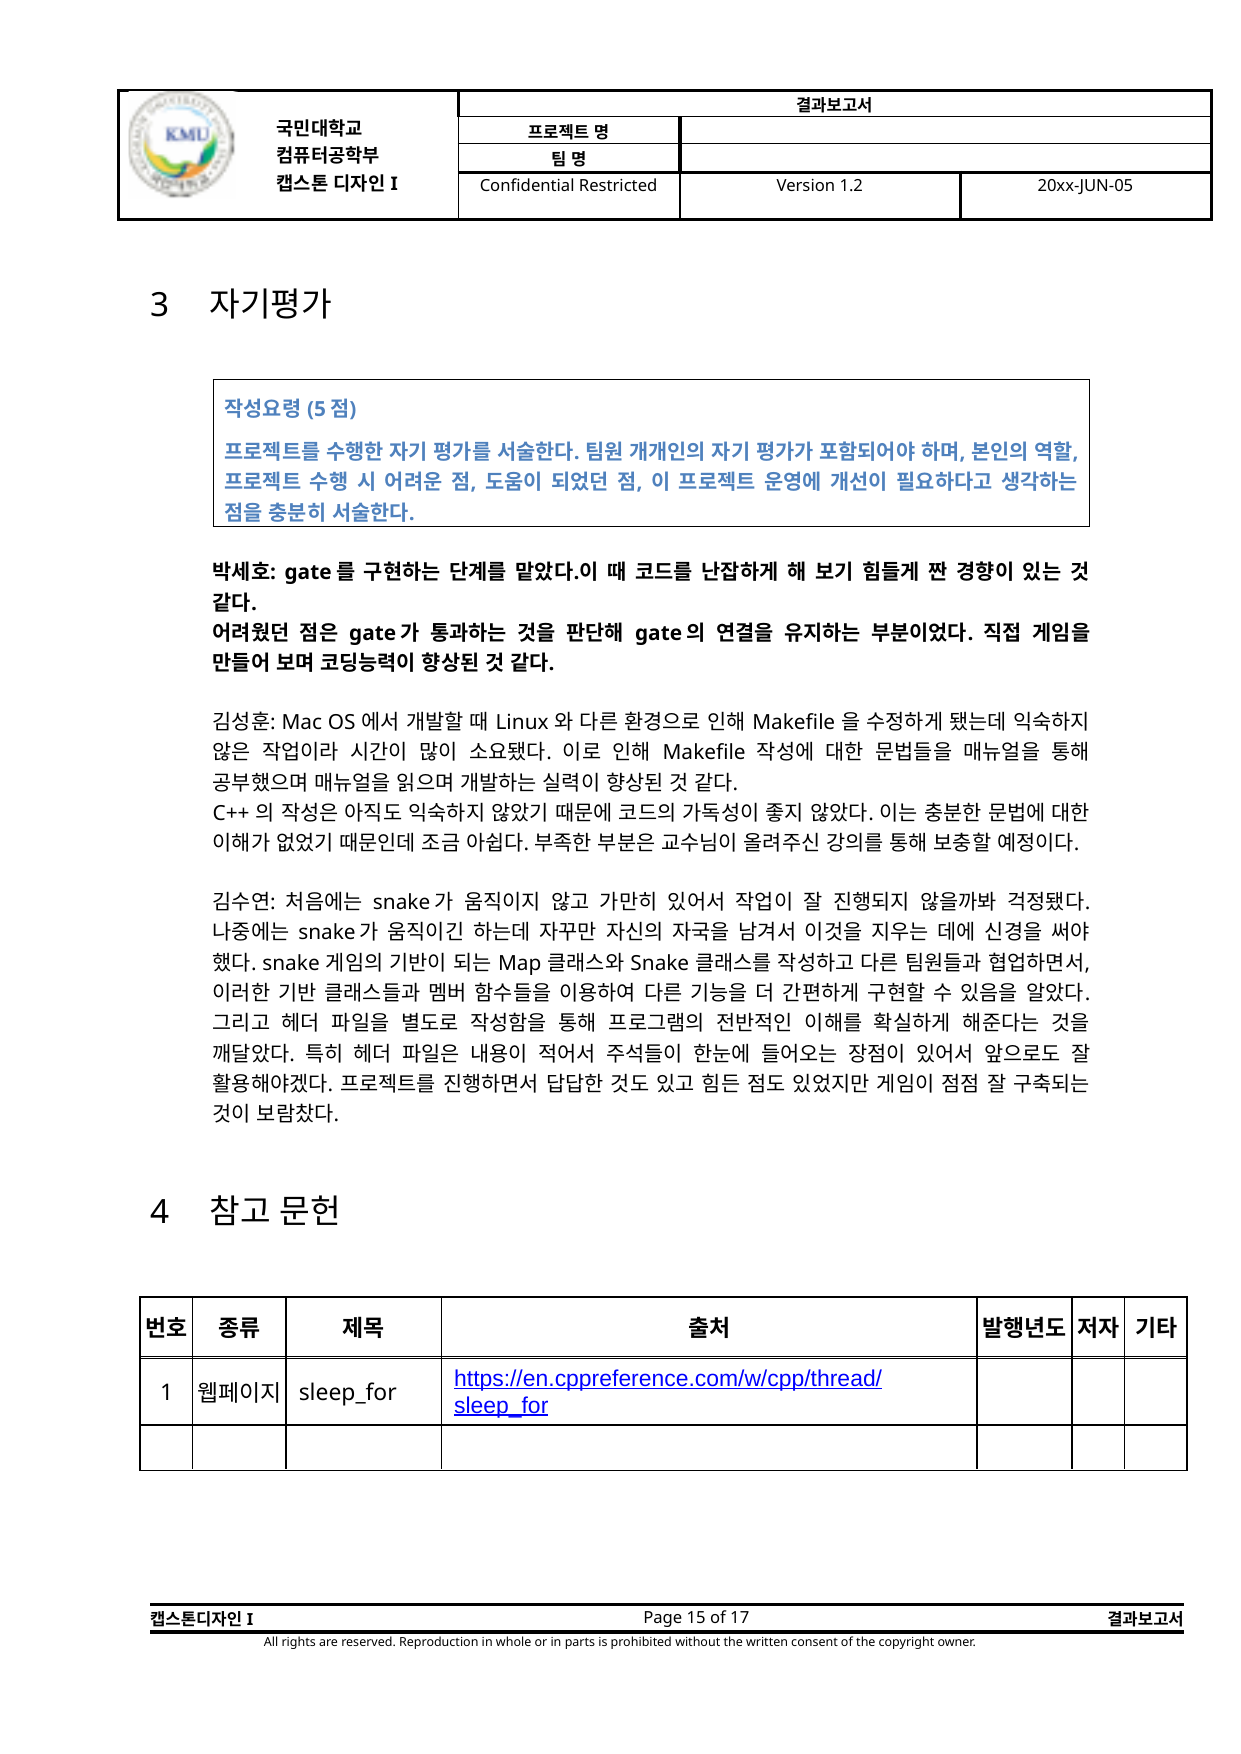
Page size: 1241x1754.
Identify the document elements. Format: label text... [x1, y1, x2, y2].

table_cell [193, 1426, 285, 1469]
text 박세호: gate를 구현하는 단계를 맡았다.이 때 코드를 난잡하게 해 보기 힘들게 짠 경향이 있는 것 같다. [212, 556, 1090, 616]
table_cell [442, 1426, 976, 1469]
table_cell [1125, 1426, 1186, 1469]
table_cell [141, 1426, 192, 1469]
text C++ 의 작성은 아직도 익숙하지 않았기 때문에 코드의 가독성이 좋지 않았다. 이는 충분한 문법에 대한 이해가 없었기 때문인데 조금 아쉽다. 부족한 부분은 교수님이 올려주신 강의를 통해 보충할 예정이다. [212, 796, 1090, 857]
table_cell [1125, 1359, 1186, 1424]
table_header 기타 [1125, 1298, 1186, 1356]
table_cell [287, 1426, 441, 1469]
table_cell sleep_for [287, 1359, 441, 1424]
table_cell 웹페이지 [193, 1359, 285, 1424]
table_header 출처 [442, 1298, 976, 1356]
table_cell [1073, 1359, 1124, 1424]
text 김성훈: Mac OS 에서 개발할 때 Linux 와 다른 환경으로 인해 Makefile 을 수정하게 됐는데 익숙하지 않은 작업이라 시간이 많이 소요됐다. 이로 인해 Makefile 작성에 대한 문법들을 매뉴얼을 통해 공부했으며 매뉴얼을 읽으며 개발하는 실력이 향상된 것 같다. [212, 705, 1090, 796]
table_cell 1 [141, 1359, 192, 1424]
subtitle 자기평가 [150, 278, 1090, 326]
table_header 저자 [1073, 1298, 1124, 1356]
text 김수연: 처음에는 snake가 움직이지 않고 가만히 있어서 작업이 잘 진행되지 않을까봐 걱정됐다. 나중에는 snake가 움직이긴 하는데 자꾸만 자신의 자국을 남겨서 이것을 지우는 데에 신경을 써야 했다. snake 게임의 기반이 되는 Map 클래스와 Snake 클래스를 작성하고 다른 팀원들과 협업하면서, 이러한 기반 클래스들과 멤버 함수들을 이용하여 다른 기능을 더 간편하게 구현할 수 있음을 알았다. 그리고 헤더 파일을 별도로 작성함을 통해 프로그램의 전반적인 이해를 확실하게 해준다는 것을 깨달았다. 특히 헤더 파일은 내용이 적어서 주석들이 한눈에 들어오는 장점이 있어서 앞으로도 잘 활용해야겠다. 프로젝트를 진행하면서 답답한 것도 있고 힘든 점도 있었지만 게임이 점점 잘 구축되는 것이 보람찼다. [212, 885, 1090, 1128]
table_header 종류 [193, 1298, 285, 1356]
table_cell [978, 1426, 1071, 1469]
table_cell [1073, 1426, 1124, 1469]
table_header 작성요령 (5점) 프로젝트를 수행한 자기 평가를 서술한다. 팀원 개개인의 자기 평가가 포함되어야 하며, 본인의 역할, 프로젝트 수행 시 어려운 점, 도움이 되었던 점, 이 프로젝트 운영에 개선이 필요하다고 생각하는 점을 충분히 서술한다. [214, 380, 1089, 526]
table_header 발행년도 [978, 1298, 1071, 1356]
table_cell https://en.cppreference.com/w/cpp/thread/sleep_for [442, 1359, 976, 1424]
table_header 번호 [141, 1298, 192, 1356]
table_cell [978, 1359, 1071, 1424]
subtitle 참고 문헌 [150, 1184, 1090, 1233]
table_header 제목 [287, 1298, 441, 1356]
text 어려웠던 점은 gate가 통과하는 것을 판단해 gate의 연결을 유지하는 부분이었다. 직접 게임을 만들어 보며 코딩능력이 향상된 것 같다. [212, 616, 1090, 677]
